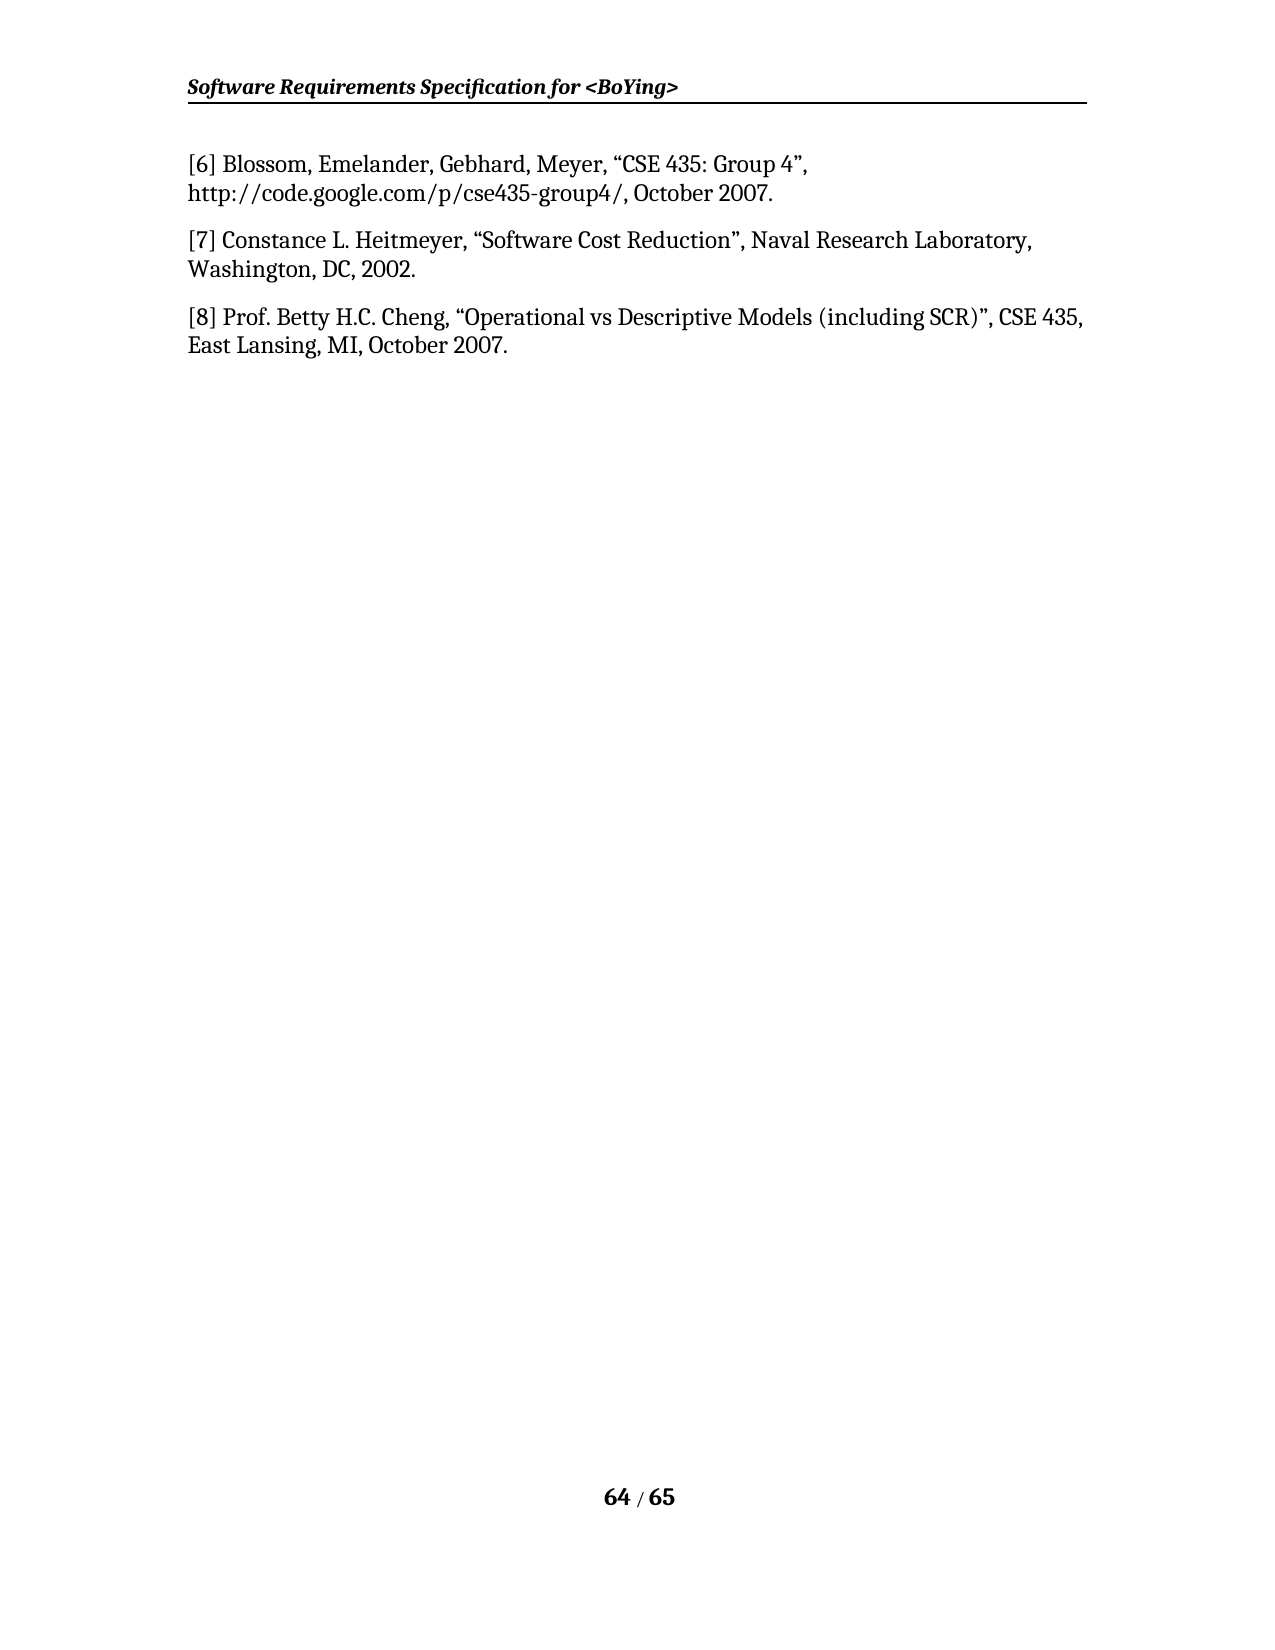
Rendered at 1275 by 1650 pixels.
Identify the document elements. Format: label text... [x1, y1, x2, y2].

text [7] Constance L. Heitmeyer, “Software Cost Reduction”, Naval Research Laboratory, Washington, DC, 2002. [187, 226, 1087, 284]
text [6] Blossom, Emelander, Gebhard, Meyer, “CSE 435: Group 4”, http://code.google.com/p/cse435-group4/, October 2007. [187, 150, 1087, 207]
text [8] Prof. Betty H.C. Cheng, “Operational vs Descriptive Models (including SCR)”, CSE 435, East Lansing, MI, October 2007. [187, 302, 1087, 360]
